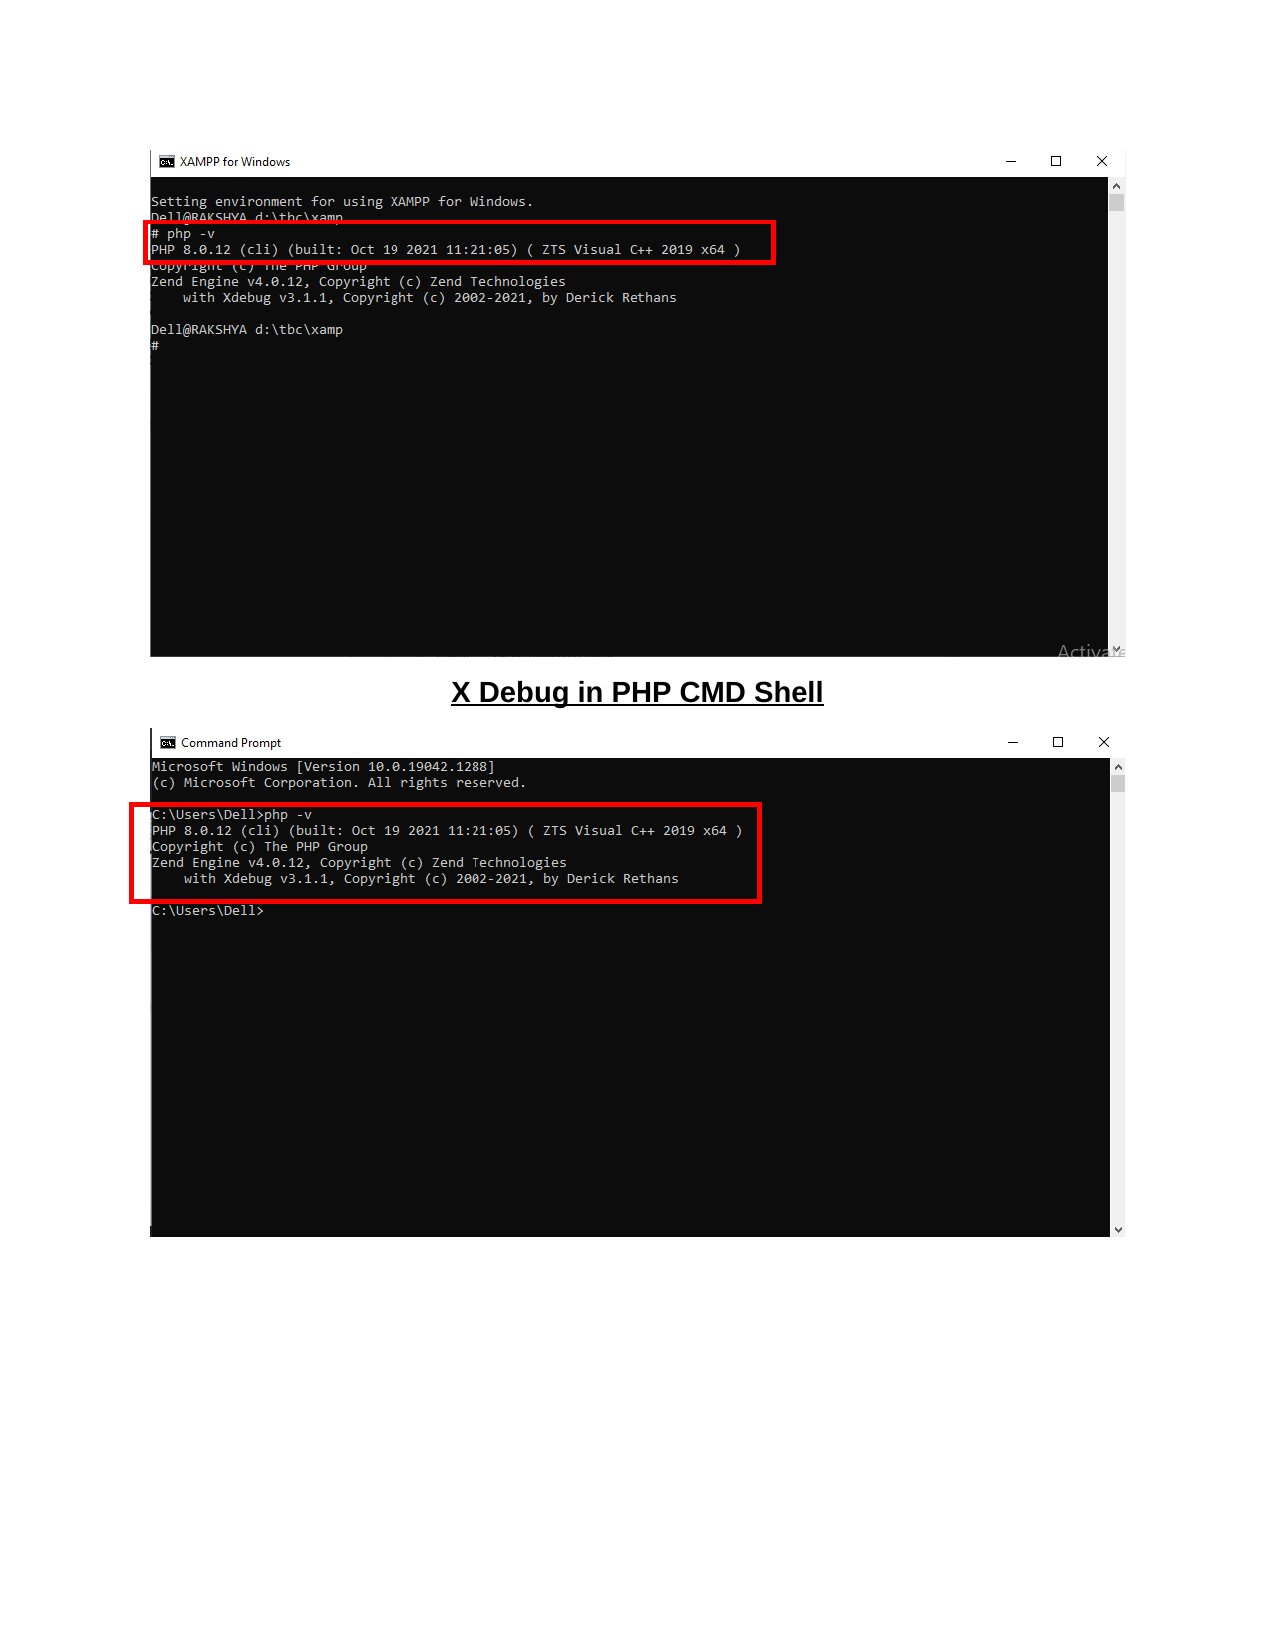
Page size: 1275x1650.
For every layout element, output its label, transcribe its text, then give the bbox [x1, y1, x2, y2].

picture [150, 150, 1125, 657]
picture [150, 807, 757, 899]
picture [150, 728, 1125, 1237]
picture [150, 224, 771, 260]
text X Debug in PHP CMD Shell [150, 675, 1125, 709]
